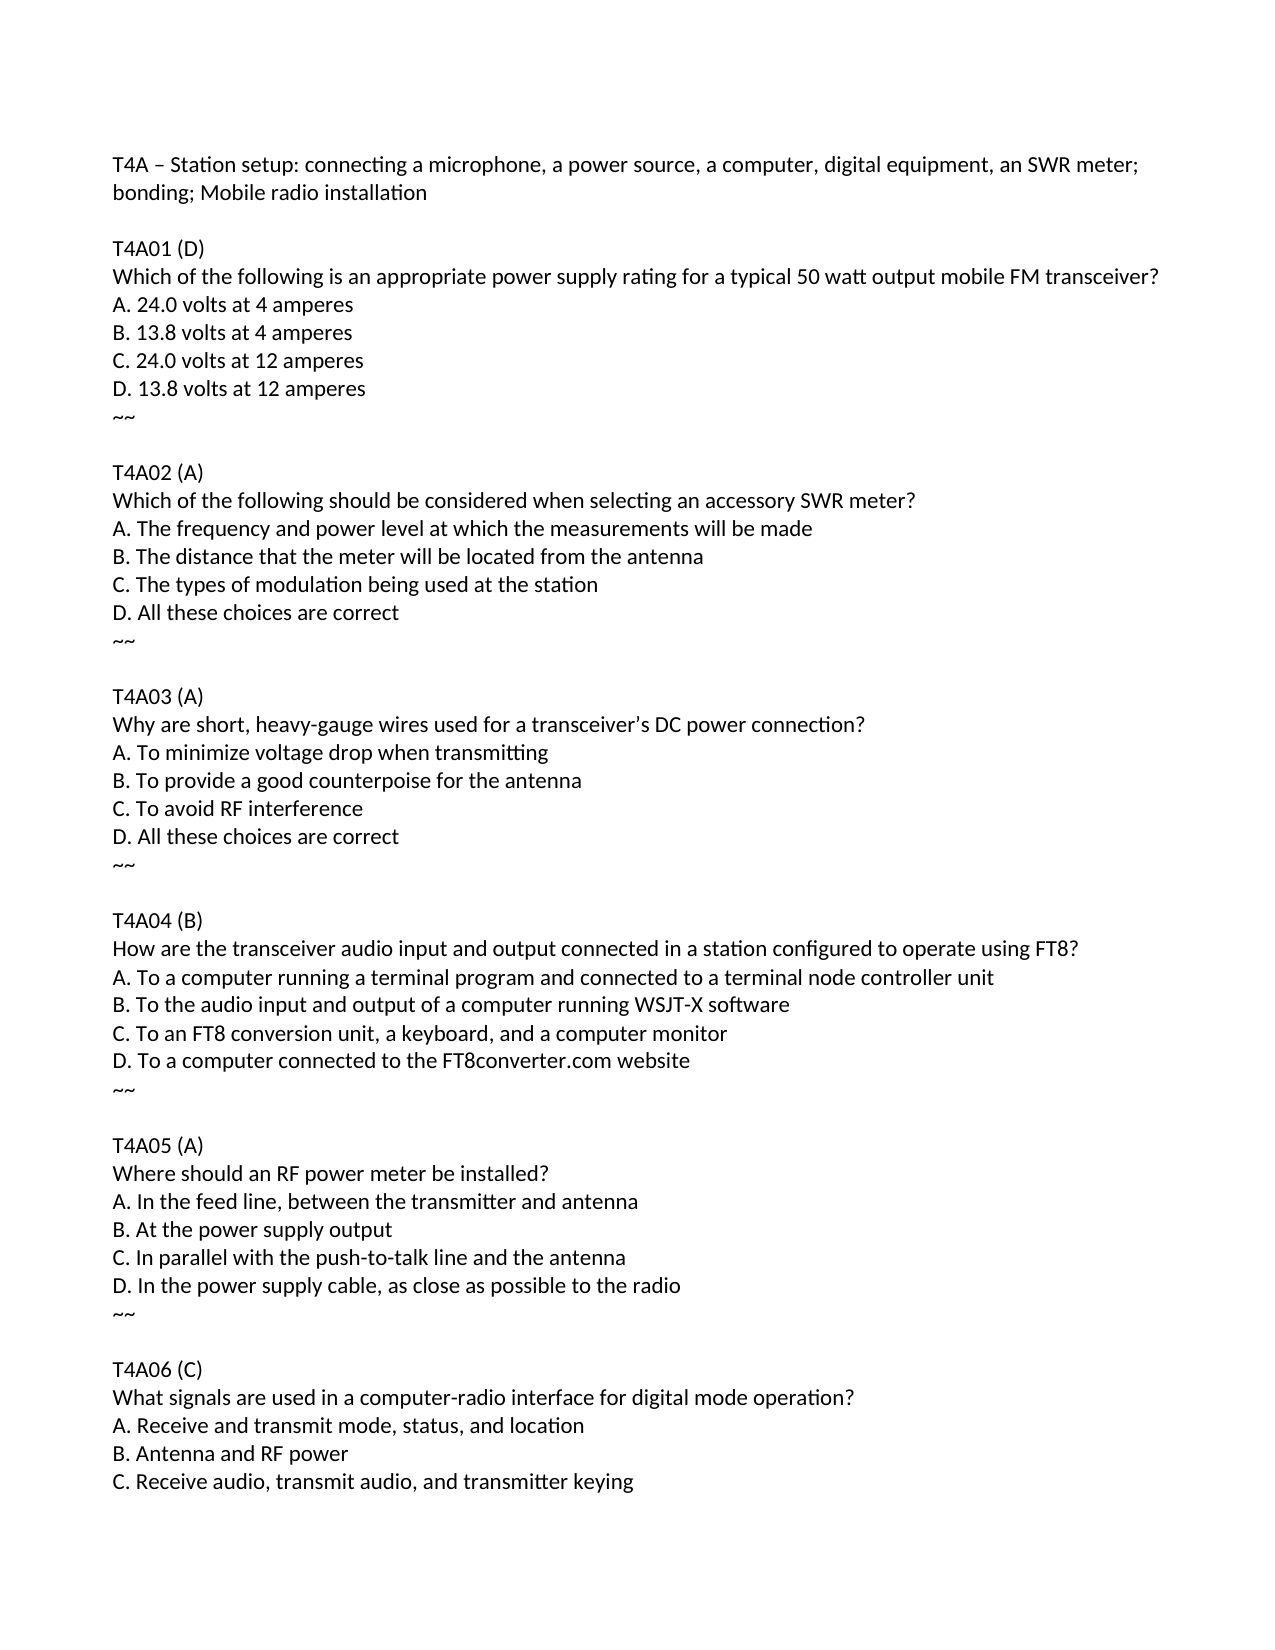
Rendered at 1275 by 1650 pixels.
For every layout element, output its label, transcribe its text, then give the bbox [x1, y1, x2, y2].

text D. To a computer connected to the FT8converter.com website [112, 1047, 1162, 1075]
text ~~ [112, 1075, 1162, 1103]
text B. The distance that the meter will be located from the antenna [112, 542, 1162, 570]
text D. All these choices are correct [112, 598, 1162, 626]
text ~~ [112, 1299, 1162, 1327]
text A. To minimize voltage drop when transmitting [112, 738, 1162, 766]
text ~~ [112, 626, 1162, 654]
text How are the transceiver audio input and output connected in a station configured to operate using FT8? [112, 934, 1162, 963]
text D. In the power supply cable, as close as possible to the radio [112, 1271, 1162, 1299]
text C. The types of modulation being used at the station [112, 570, 1162, 598]
text C. In parallel with the push-to-talk line and the antenna [112, 1243, 1162, 1271]
text T4A03 (A) [112, 682, 1162, 710]
text T4A – Station setup: connecting a microphone, a power source, a computer, digital equipment, an SWR meter; bonding; Mobile radio installation [112, 150, 1162, 206]
text A. Receive and transmit mode, status, and location [112, 1411, 1162, 1439]
text D. 13.8 volts at 12 amperes [112, 374, 1162, 402]
text D. All these choices are correct [112, 822, 1162, 851]
text T4A01 (D) [112, 234, 1162, 262]
text Why are short, heavy-gauge wires used for a transceiver’s DC power connection? [112, 710, 1162, 738]
text B. At the power supply output [112, 1215, 1162, 1243]
text B. Antenna and RF power [112, 1439, 1162, 1467]
text B. 13.8 volts at 4 amperes [112, 318, 1162, 346]
text T4A02 (A) [112, 458, 1162, 486]
text T4A04 (B) [112, 907, 1162, 934]
text What signals are used in a computer-radio interface for digital mode operation? [112, 1383, 1162, 1411]
text ~~ [112, 851, 1162, 878]
text Where should an RF power meter be installed? [112, 1159, 1162, 1187]
text Which of the following should be considered when selecting an accessory SWR meter? [112, 486, 1162, 514]
text ~~ [112, 402, 1162, 430]
text A. The frequency and power level at which the measurements will be made [112, 514, 1162, 542]
text T4A06 (C) [112, 1355, 1162, 1383]
text Which of the following is an appropriate power supply rating for a typical 50 watt output mobile FM transceiver? [112, 262, 1162, 290]
text B. To provide a good counterpoise for the antenna [112, 766, 1162, 794]
text B. To the audio input and output of a computer running WSJT-X software [112, 991, 1162, 1019]
text A. 24.0 volts at 4 amperes [112, 290, 1162, 318]
text T4A05 (A) [112, 1131, 1162, 1159]
text A. To a computer running a terminal program and connected to a terminal node controller unit [112, 963, 1162, 991]
text C. To avoid RF interference [112, 794, 1162, 822]
text C. To an FT8 conversion unit, a keyboard, and a computer monitor [112, 1019, 1162, 1047]
text A. In the feed line, between the transmitter and antenna [112, 1187, 1162, 1215]
text C. Receive audio, transmit audio, and transmitter keying [112, 1467, 1162, 1495]
text C. 24.0 volts at 12 amperes [112, 346, 1162, 374]
